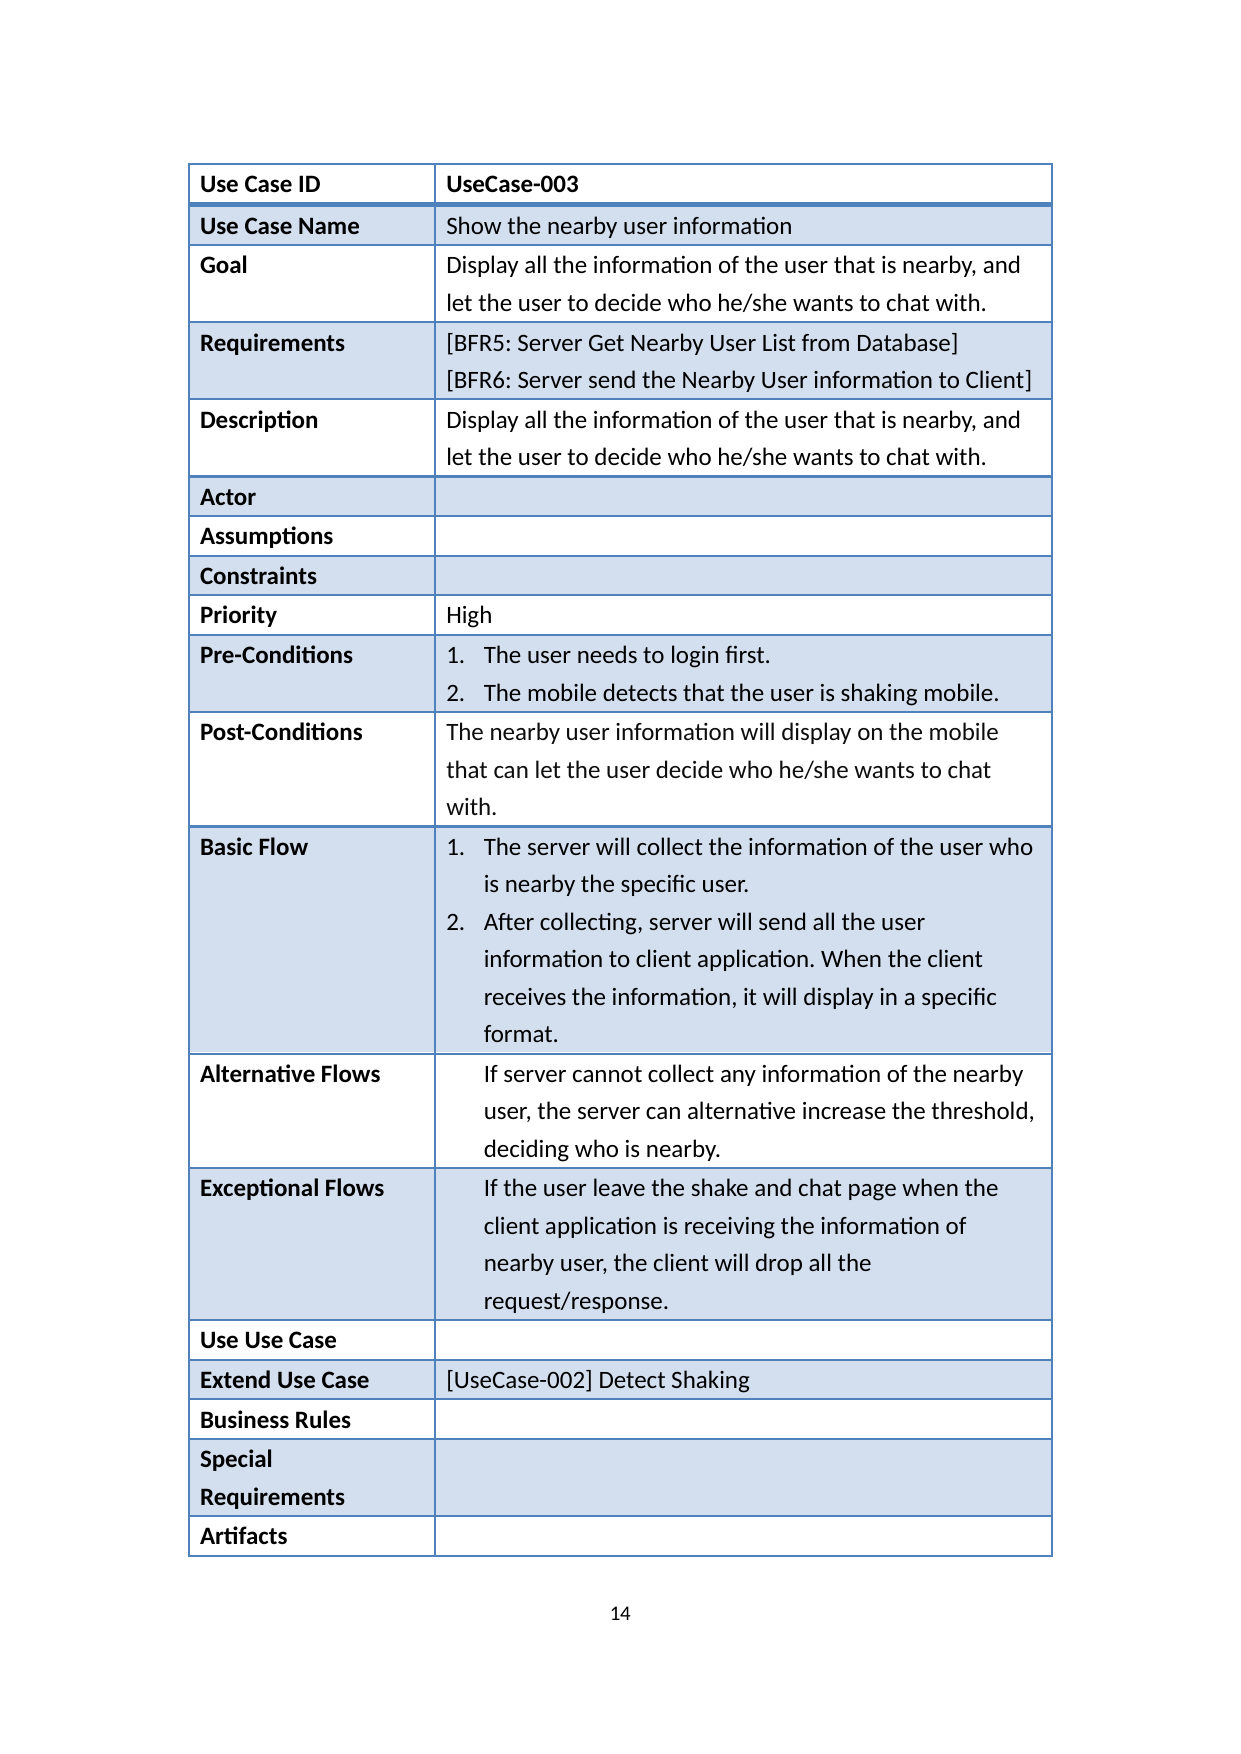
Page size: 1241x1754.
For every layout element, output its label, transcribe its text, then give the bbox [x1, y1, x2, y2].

table_cell Constraints [190, 557, 434, 594]
table_cell [436, 478, 1051, 515]
table_cell [UseCase-002] Detect Shaking [436, 1361, 1051, 1398]
table_cell [BFR5: Server Get Nearby User List from Database] [BFR6: Server send the Nearby User information to Client] [436, 323, 1051, 398]
table_cell Pre-Conditions [190, 636, 434, 711]
table_cell [436, 1400, 1051, 1438]
table_cell [436, 1321, 1051, 1359]
table_cell Post-Conditions [190, 713, 434, 825]
table_cell High [436, 596, 1051, 634]
table_cell Special Requirements [190, 1440, 434, 1515]
table_cell The nearby user information will display on the mobile that can let the user decide who he/she wants to chat with. [436, 713, 1051, 825]
table_header Use Case ID [190, 165, 434, 202]
table_cell Alternative Flows [190, 1055, 434, 1167]
table_cell Use Use Case [190, 1321, 434, 1359]
table_cell If server cannot collect any information of the nearby user, the server can alternative increase the threshold, deciding who is nearby. [436, 1055, 1051, 1167]
table_cell [436, 557, 1051, 594]
table_cell The user needs to login first. The mobile detects that the user is shaking mobile. [436, 636, 1051, 711]
table_cell Use Case Name [190, 207, 434, 244]
table_cell Priority [190, 596, 434, 634]
table_cell Actor [190, 478, 434, 515]
table_cell [436, 517, 1051, 554]
table_cell Goal [190, 246, 434, 321]
table_cell Exceptional Flows [190, 1169, 434, 1319]
table_cell Basic Flow [190, 828, 434, 1052]
table_cell Extend Use Case [190, 1361, 434, 1398]
table_cell Assumptions [190, 517, 434, 554]
table_cell Requirements [190, 323, 434, 398]
table_header UseCase-003 [436, 165, 1051, 202]
table_cell [436, 1517, 1051, 1554]
table_cell Show the nearby user information [436, 207, 1051, 244]
table_cell If the user leave the shake and chat page when the client application is receiving the information of nearby user, the client will drop all the request/response. [436, 1169, 1051, 1319]
table_cell Display all the information of the user that is nearby, and let the user to decide who he/she wants to chat with. [436, 246, 1051, 321]
table_cell Business Rules [190, 1400, 434, 1438]
table_cell Artifacts [190, 1517, 434, 1554]
table_cell Display all the information of the user that is nearby, and let the user to decide who he/she wants to chat with. [436, 400, 1051, 475]
table_cell Description [190, 400, 434, 475]
table_cell [436, 1440, 1051, 1515]
table_cell The server will collect the information of the user who is nearby the specific user. After collecting, server will send all the user information to client application. When the client receives the information, it will display in a specific format. [436, 828, 1051, 1052]
